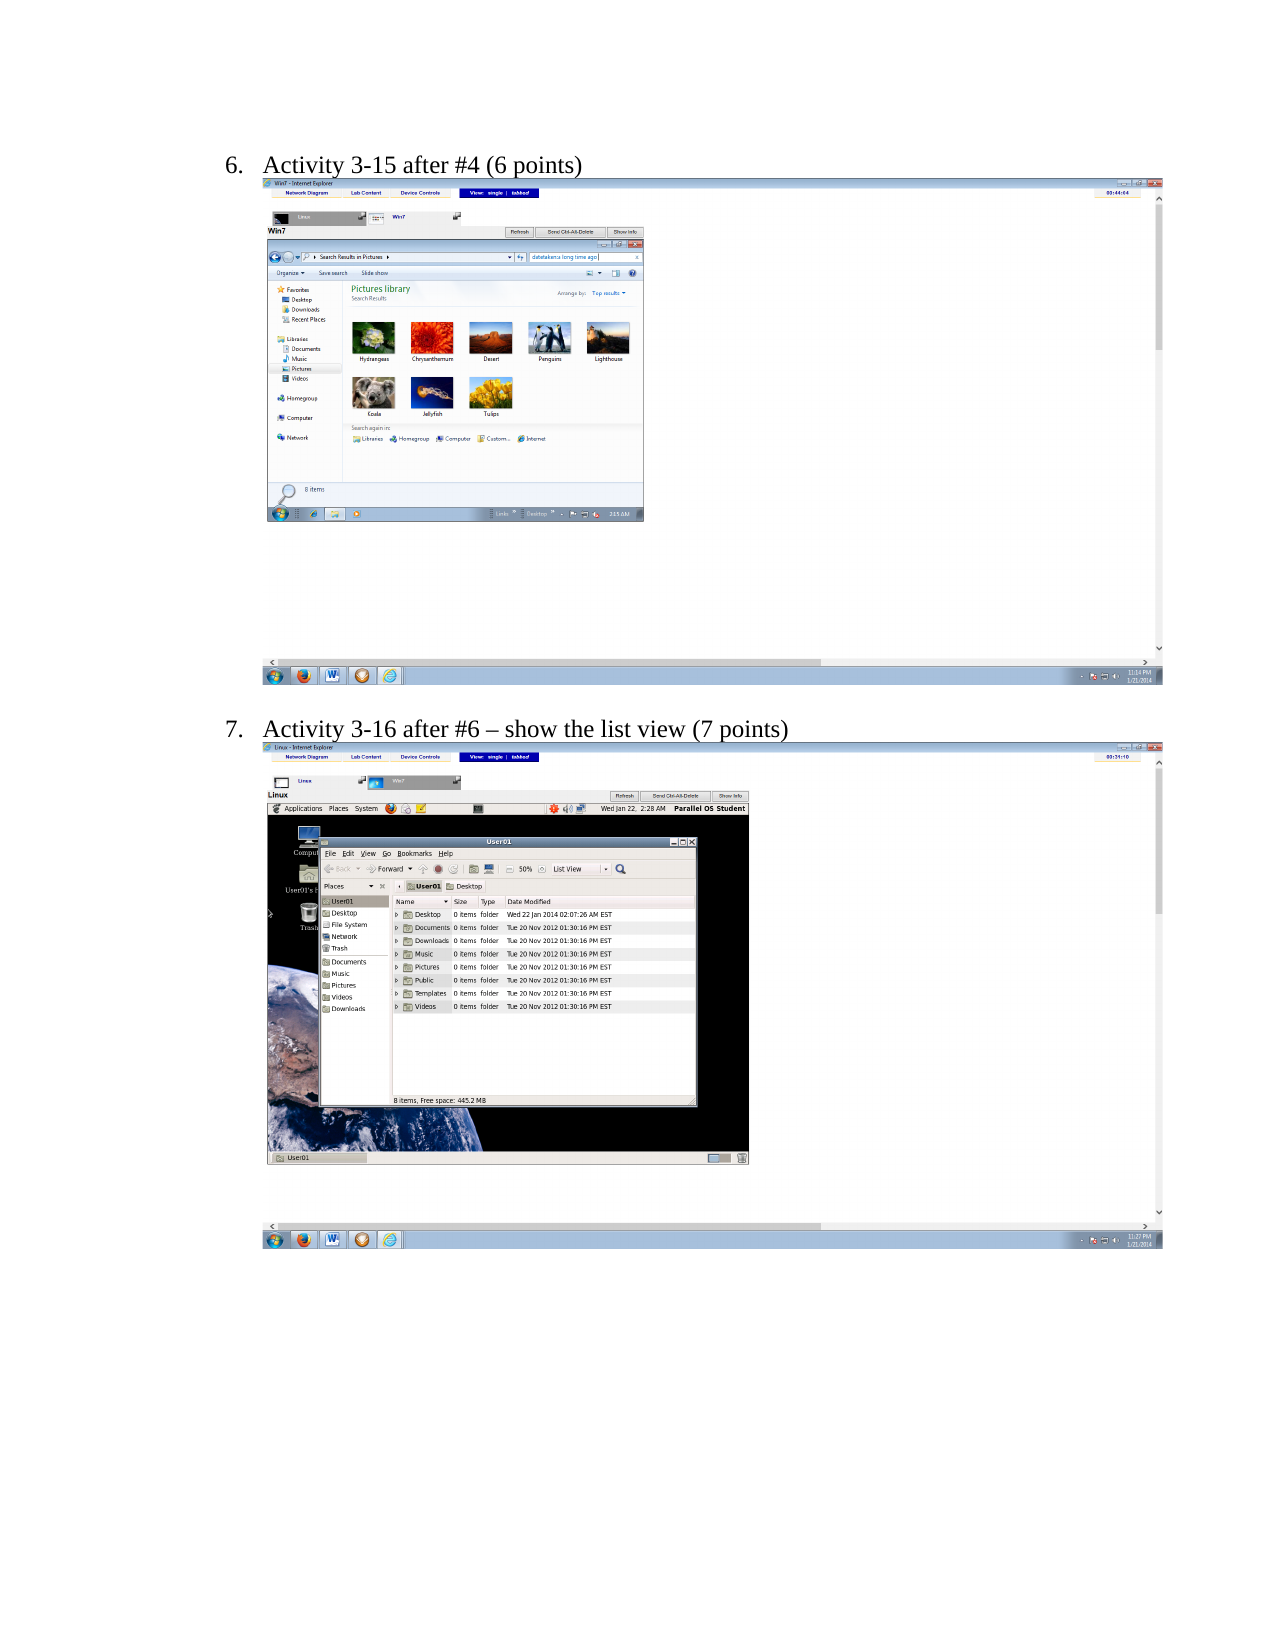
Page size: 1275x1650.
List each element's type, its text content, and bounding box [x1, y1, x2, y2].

picture [262, 742, 1163, 1249]
picture [262, 178, 1163, 685]
